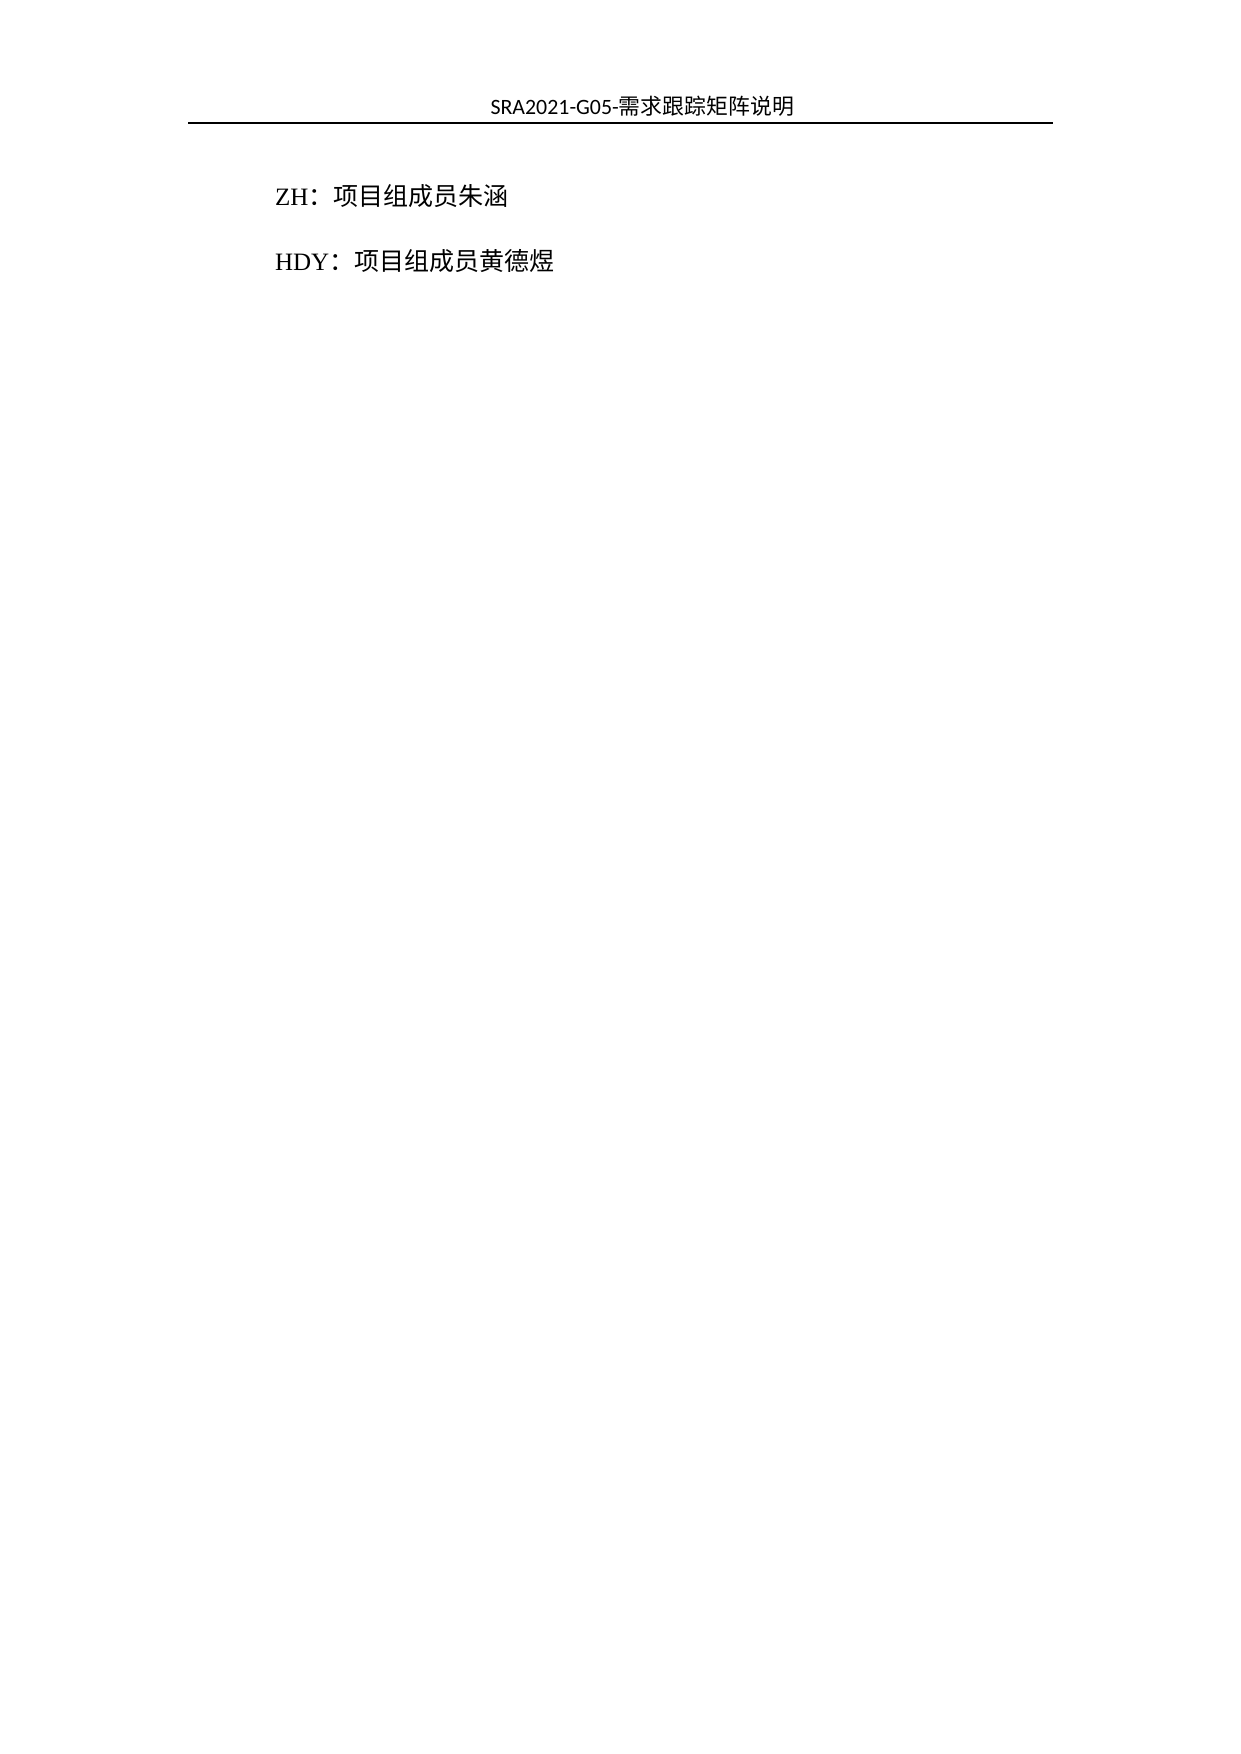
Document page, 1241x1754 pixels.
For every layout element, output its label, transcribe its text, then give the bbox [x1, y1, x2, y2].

text HDY：项目组成员黄德煜 [231, 227, 1053, 292]
text ZH：项目组成员朱涵 [231, 162, 1053, 227]
